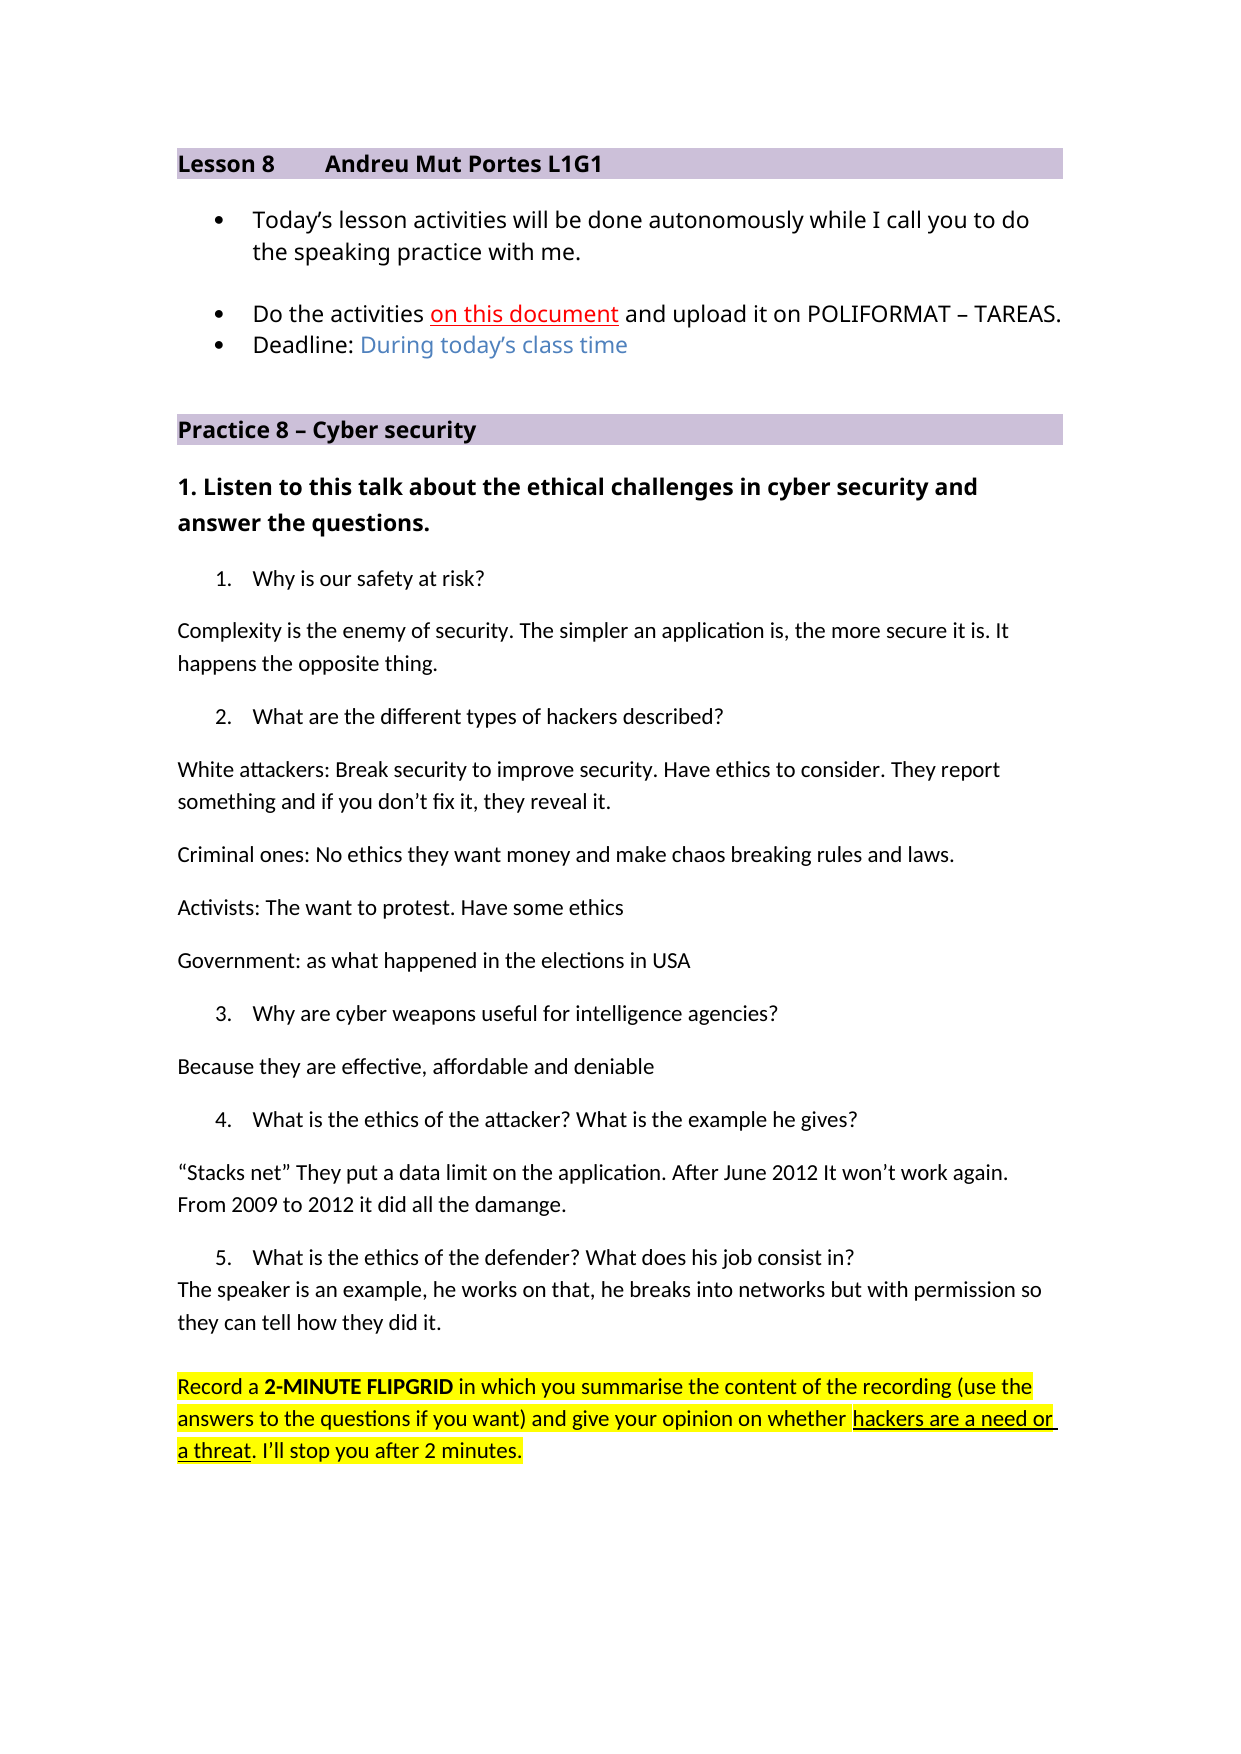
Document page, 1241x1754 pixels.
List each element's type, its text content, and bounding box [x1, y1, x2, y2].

list Why are cyber weapons useful for intelligence agencies? [215, 999, 1063, 1027]
text Because they are effective, affordable and deniable [177, 1052, 1063, 1080]
text Criminal ones: No ethics they want money and make chaos breaking rules and laws. [177, 840, 1063, 868]
list What are the different types of hackers described? [215, 702, 1063, 730]
list Do the activities on this document and upload it on POLIFORMAT – TAREAS. [215, 298, 1063, 329]
list The speaker is an example, he works on that, he breaks into networks but with permission so they can tell how they did it. [177, 1276, 1063, 1336]
text “Stacks net” They put a data limit on the application. After June 2012 It won’t work again. From 2009 to 2012 it did all the damange. [177, 1158, 1063, 1218]
text 1. Listen to this talk about the ethical challenges in cyber security and answer the questions. [177, 471, 1063, 538]
text White attackers: Break security to improve security. Have ethics to consider. They report something and if you don’t fix it, they reveal it. [177, 755, 1063, 815]
list What is the ethics of the attacker? What is the example he gives? [215, 1105, 1063, 1133]
list Deadline: During today’s class time [215, 329, 1063, 361]
list Why is our safety at risk? [215, 564, 1063, 592]
text Activists: The want to protest. Have some ethics [177, 893, 1063, 921]
list What is the ethics of the defender? What does his job consist in? [215, 1243, 1063, 1271]
text Practice 8 – Cyber security [177, 414, 1063, 445]
text Lesson 8 Andreu Mut Portes L1G1 [177, 148, 1063, 179]
list Today’s lesson activities will be done autonomously while I call you to do the speaking practice with me. [215, 204, 1063, 267]
list Record a 2-MINUTE FLIPGRID in which you summarise the content of the recording (use the answers to the questions if you want) and give your opinion on whether hackers are a need or a threat. I’ll stop you after 2 minutes. [177, 1372, 1063, 1464]
text Complexity is the enemy of security. The simpler an application is, the more secure it is. It happens the opposite thing. [177, 617, 1063, 677]
text Government: as what happened in the elections in USA [177, 946, 1063, 974]
